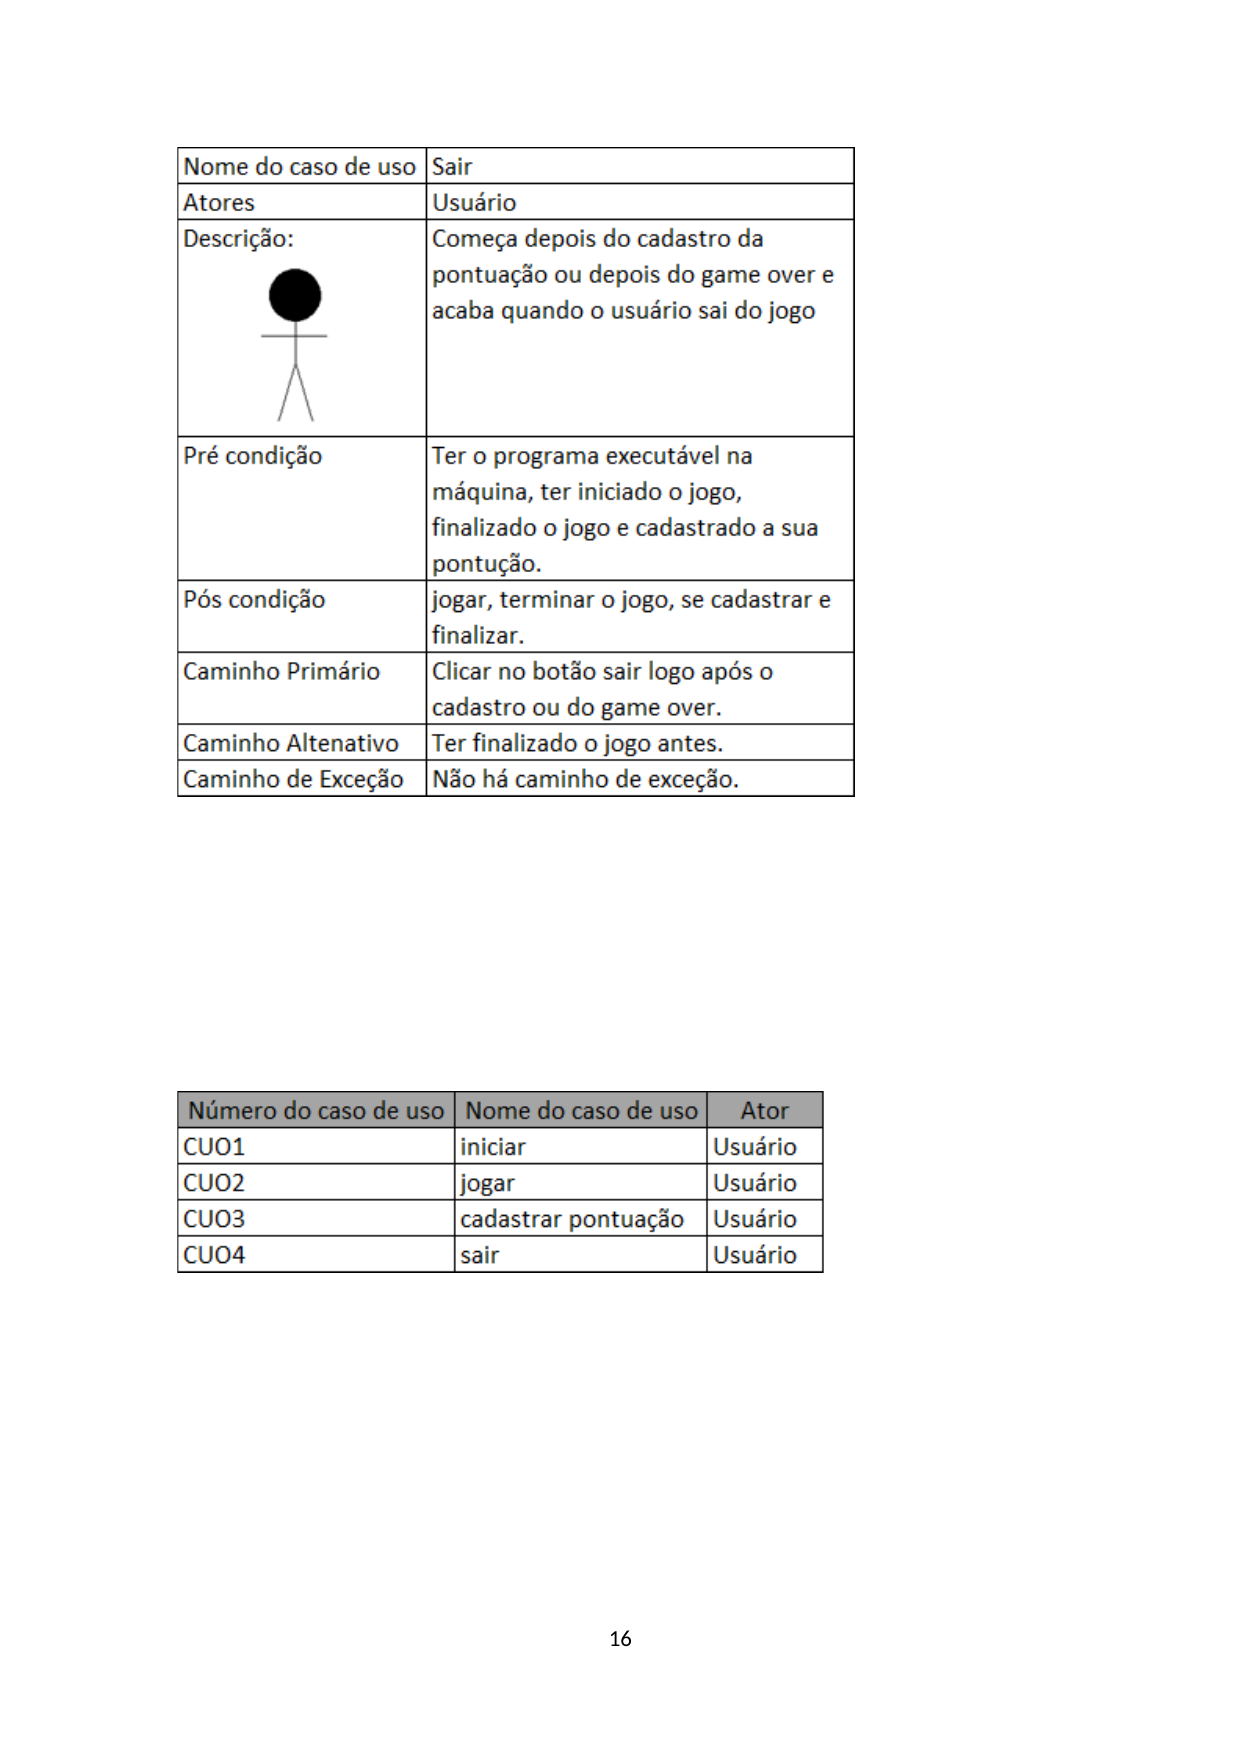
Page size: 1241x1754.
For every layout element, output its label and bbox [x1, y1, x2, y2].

picture [177, 147, 855, 797]
picture [177, 1091, 824, 1273]
